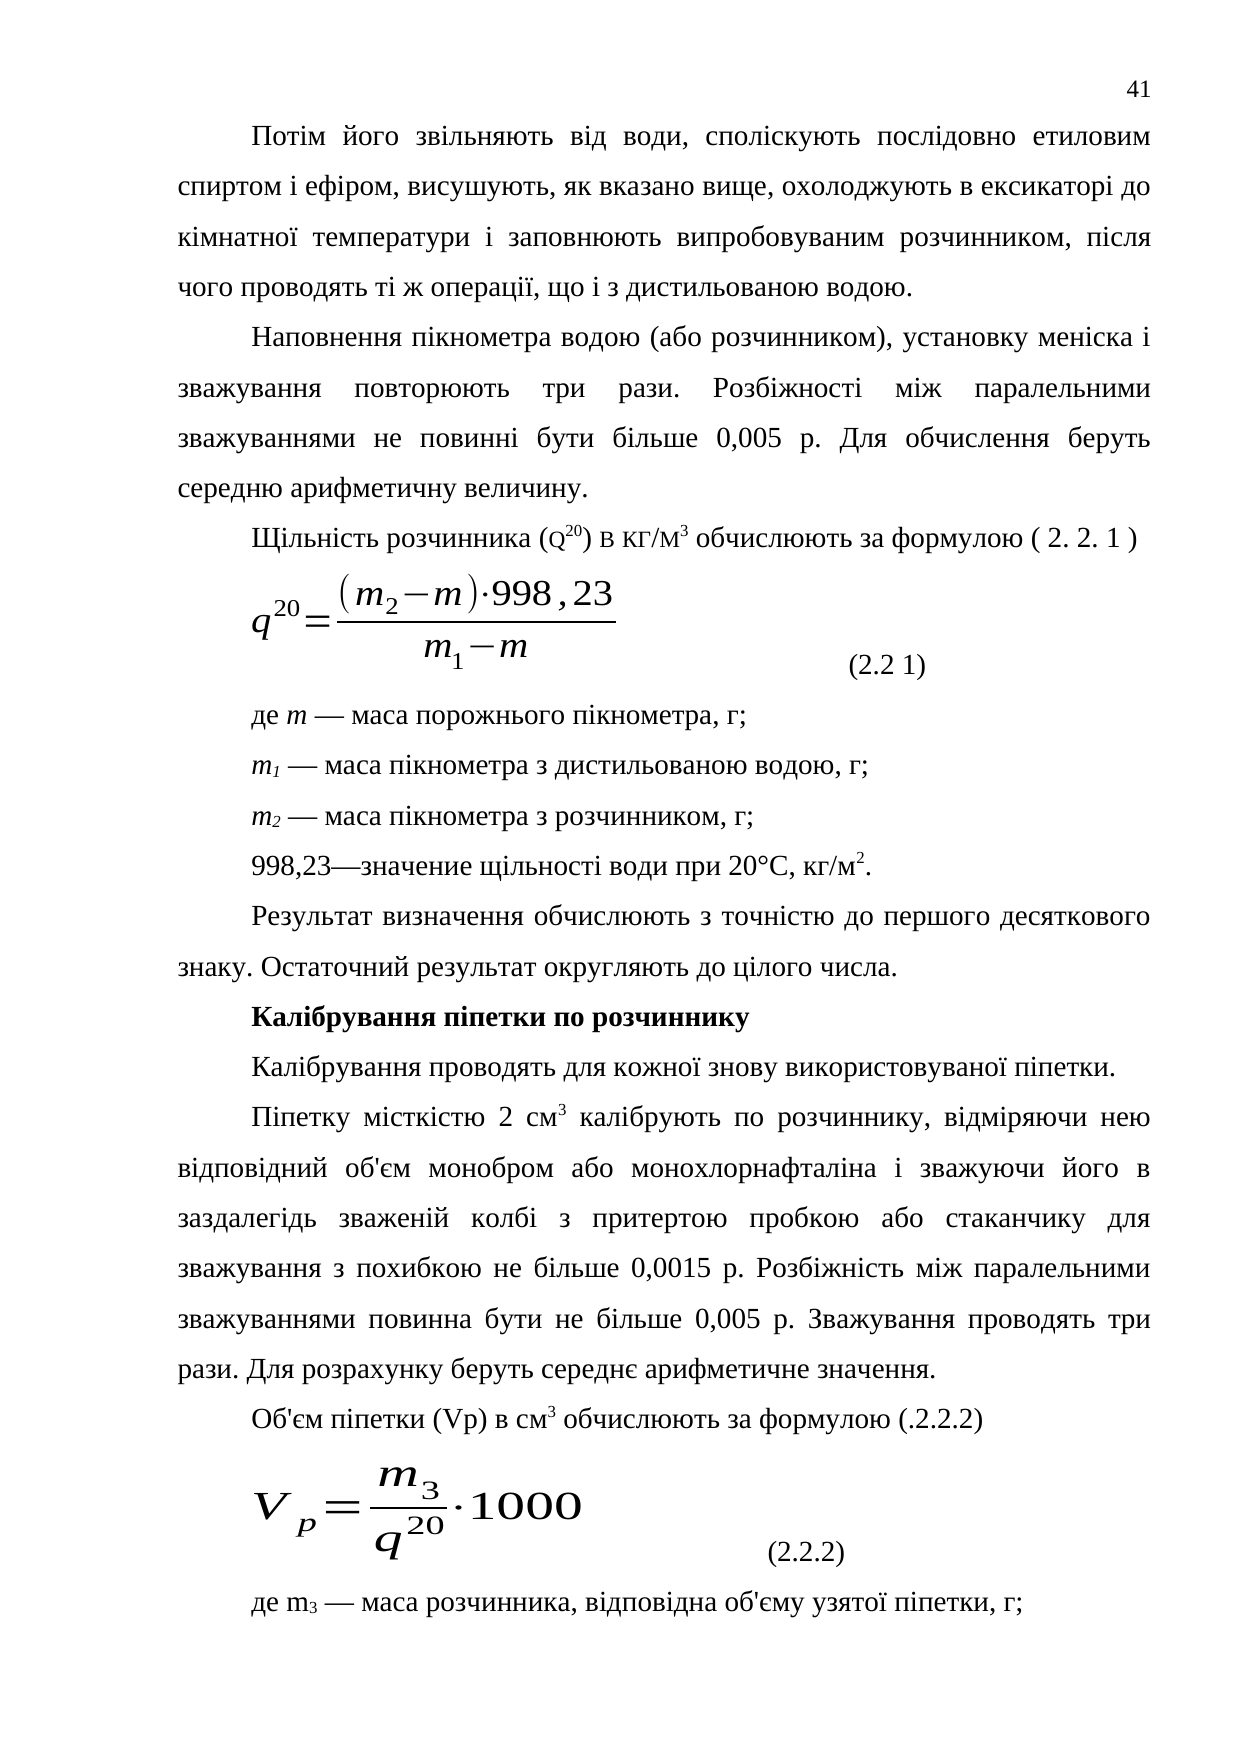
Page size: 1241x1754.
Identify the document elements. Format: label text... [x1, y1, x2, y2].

text 998,23—значение щільності води при 20°С, кг/м2. [177, 848, 1152, 882]
text Об'єм піпетки (Vр) в см3 обчислюють за формулою (.2.2.2) [177, 1401, 1152, 1435]
text Піпетку місткістю 2 см3 калібрують по розчиннику, відміряючи нею відповідний об'єм монобром або монохлорнафталіна і зважуючи його в заздалегідь зваженій колбі з притертою пробкою або стаканчику для зважування з похибкою не більше 0,0015 р. Розбіжність між паралельними зважуваннями повинна бути не більше 0,005 р. Зважування проводять три рази. Для розрахунку беруть середнє арифметичне значення. [177, 1099, 1152, 1385]
text Потім його звільняють від води, споліскують послідовно етиловим спиртом і ефіром, висушують, як вказано вище, охолоджують в ексикаторі до кімнатної температури і заповнюють випробовуваним розчинником, після чого проводять ті ж операції, що і з дистильованою водою. [177, 118, 1152, 303]
text де m — маса порожнього пікнометра, г; [177, 697, 1152, 731]
text Результат визначення обчислюють з точністю до першого десяткового знаку. Остаточний результат округляють до цілого числа. [177, 898, 1152, 982]
text Щільність розчинника (q20) в кг/м3 обчислюють за формулою ( 2. 2. 1 ) [177, 521, 1152, 554]
text (2.2 1) [177, 571, 1152, 680]
text де m3 — маса розчинника, відповідна об'єму узятої піпетки, г; [177, 1584, 1152, 1618]
text (2.2.2) [177, 1452, 1152, 1567]
text Калібрування проводять для кожної знову використовуваної піпетки. [177, 1049, 1152, 1083]
text Наповнення пікнометра водою (або розчинником), установку меніска і зважування повторюють три рази. Розбіжності між паралельними зважуваннями не повинні бути більше 0,005 р. Для обчислення беруть середню арифметичну величину. [177, 319, 1152, 504]
text m2 — маса пікнометра з розчинником, г; [177, 798, 1152, 831]
text m1 — маса пікнометра з дистильованою водою, г; [177, 747, 1152, 781]
subtitle Калібрування піпетки по розчиннику [177, 999, 1152, 1032]
